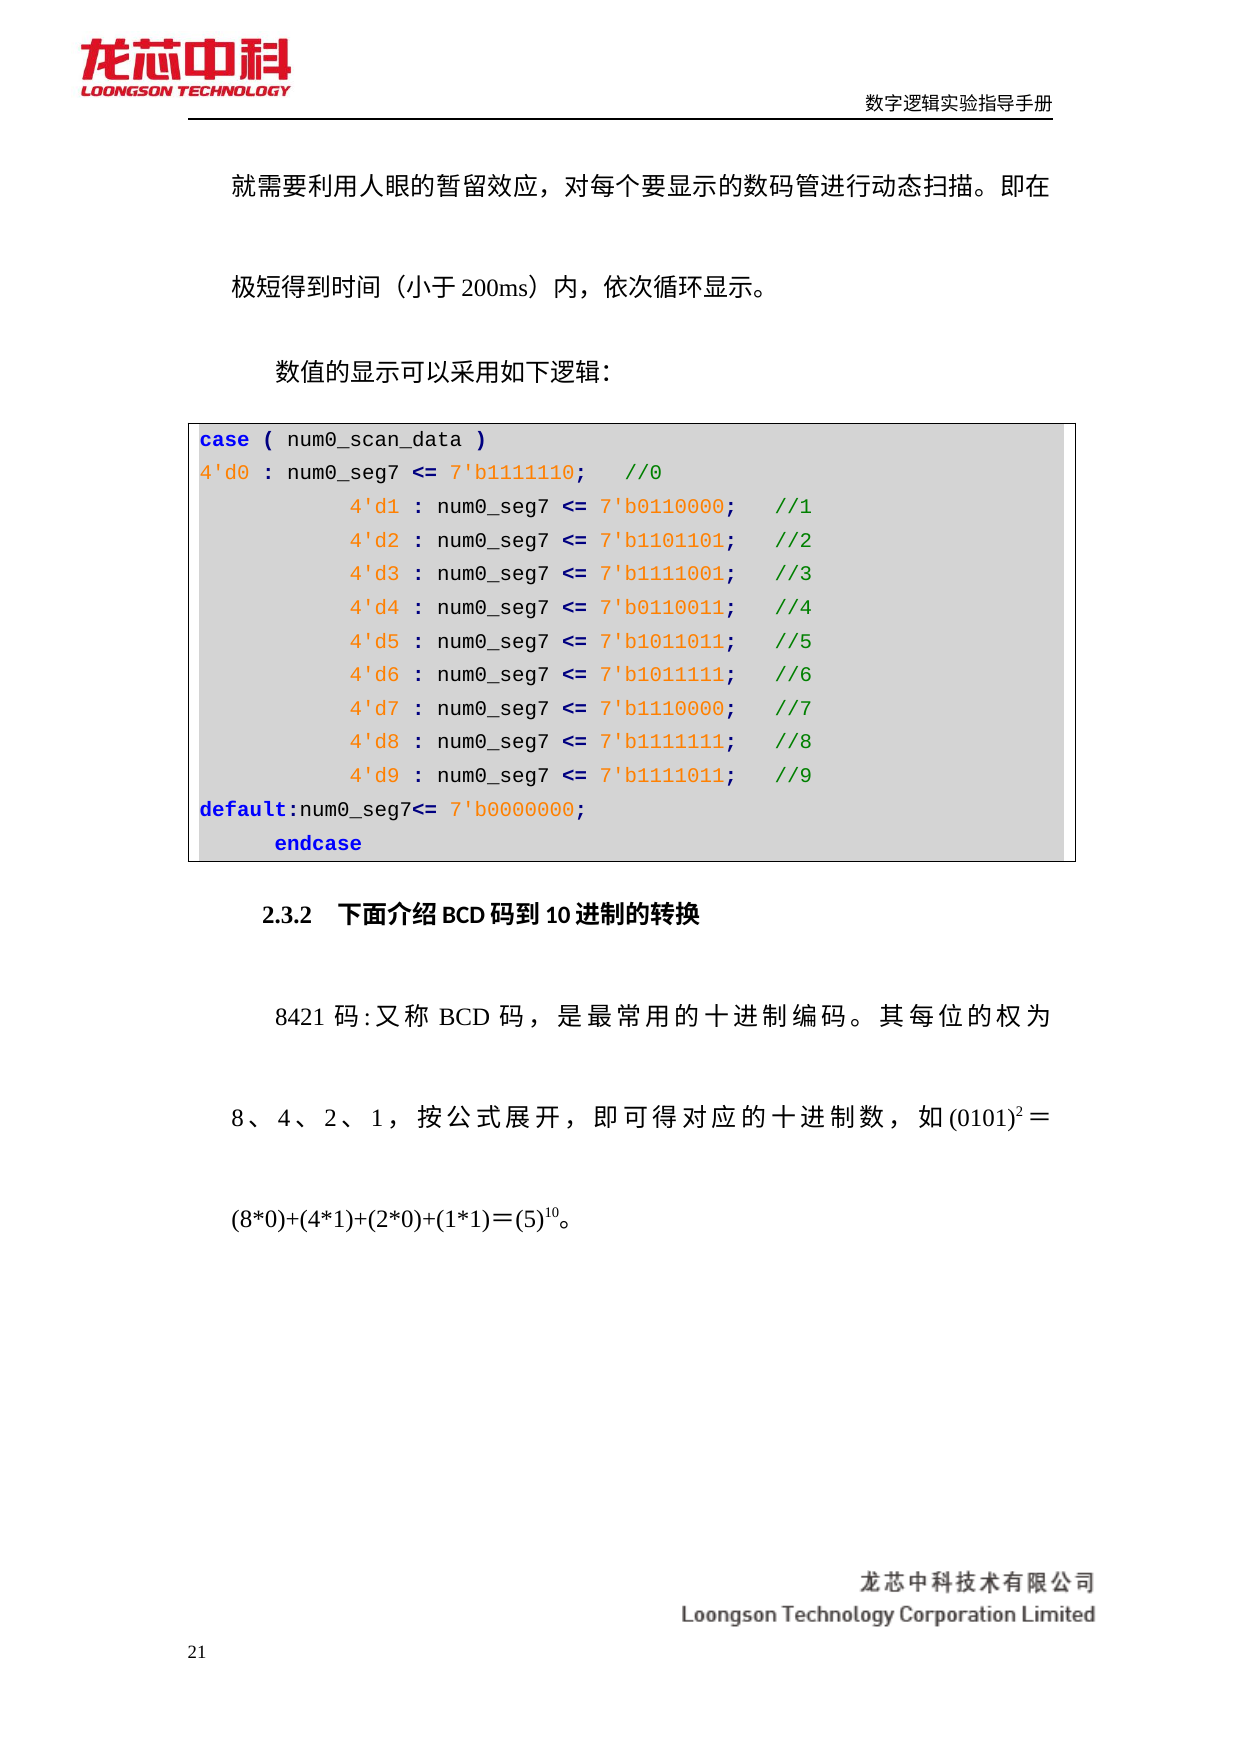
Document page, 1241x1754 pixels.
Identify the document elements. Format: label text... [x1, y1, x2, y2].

list 数值的显示可以采用如下逻辑： [231, 337, 1053, 404]
picture [681, 1570, 1099, 1644]
picture [71, 31, 295, 102]
text 如果想让一个模块中的两个数码管都点亮，并且显示不同的数字，那么就需要利用人眼的暂留效应，对每个要显示的数码管进行动态扫描。即在极短得到时间（小于200ms）内，依次循环显示。 [231, 151, 1053, 319]
list 8421码:又称BCD码，是最常用的十进制编码。其每位的权为8、4、2、1，按公式展开，即可得对应的十进制数，如(0101)2＝(8*0)+(4*1)+(2*0)+(1*1)＝(5)10。 [231, 981, 1053, 1250]
list 下面介绍BCD码到10进制的转换 [262, 879, 1053, 946]
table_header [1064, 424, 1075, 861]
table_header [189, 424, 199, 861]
